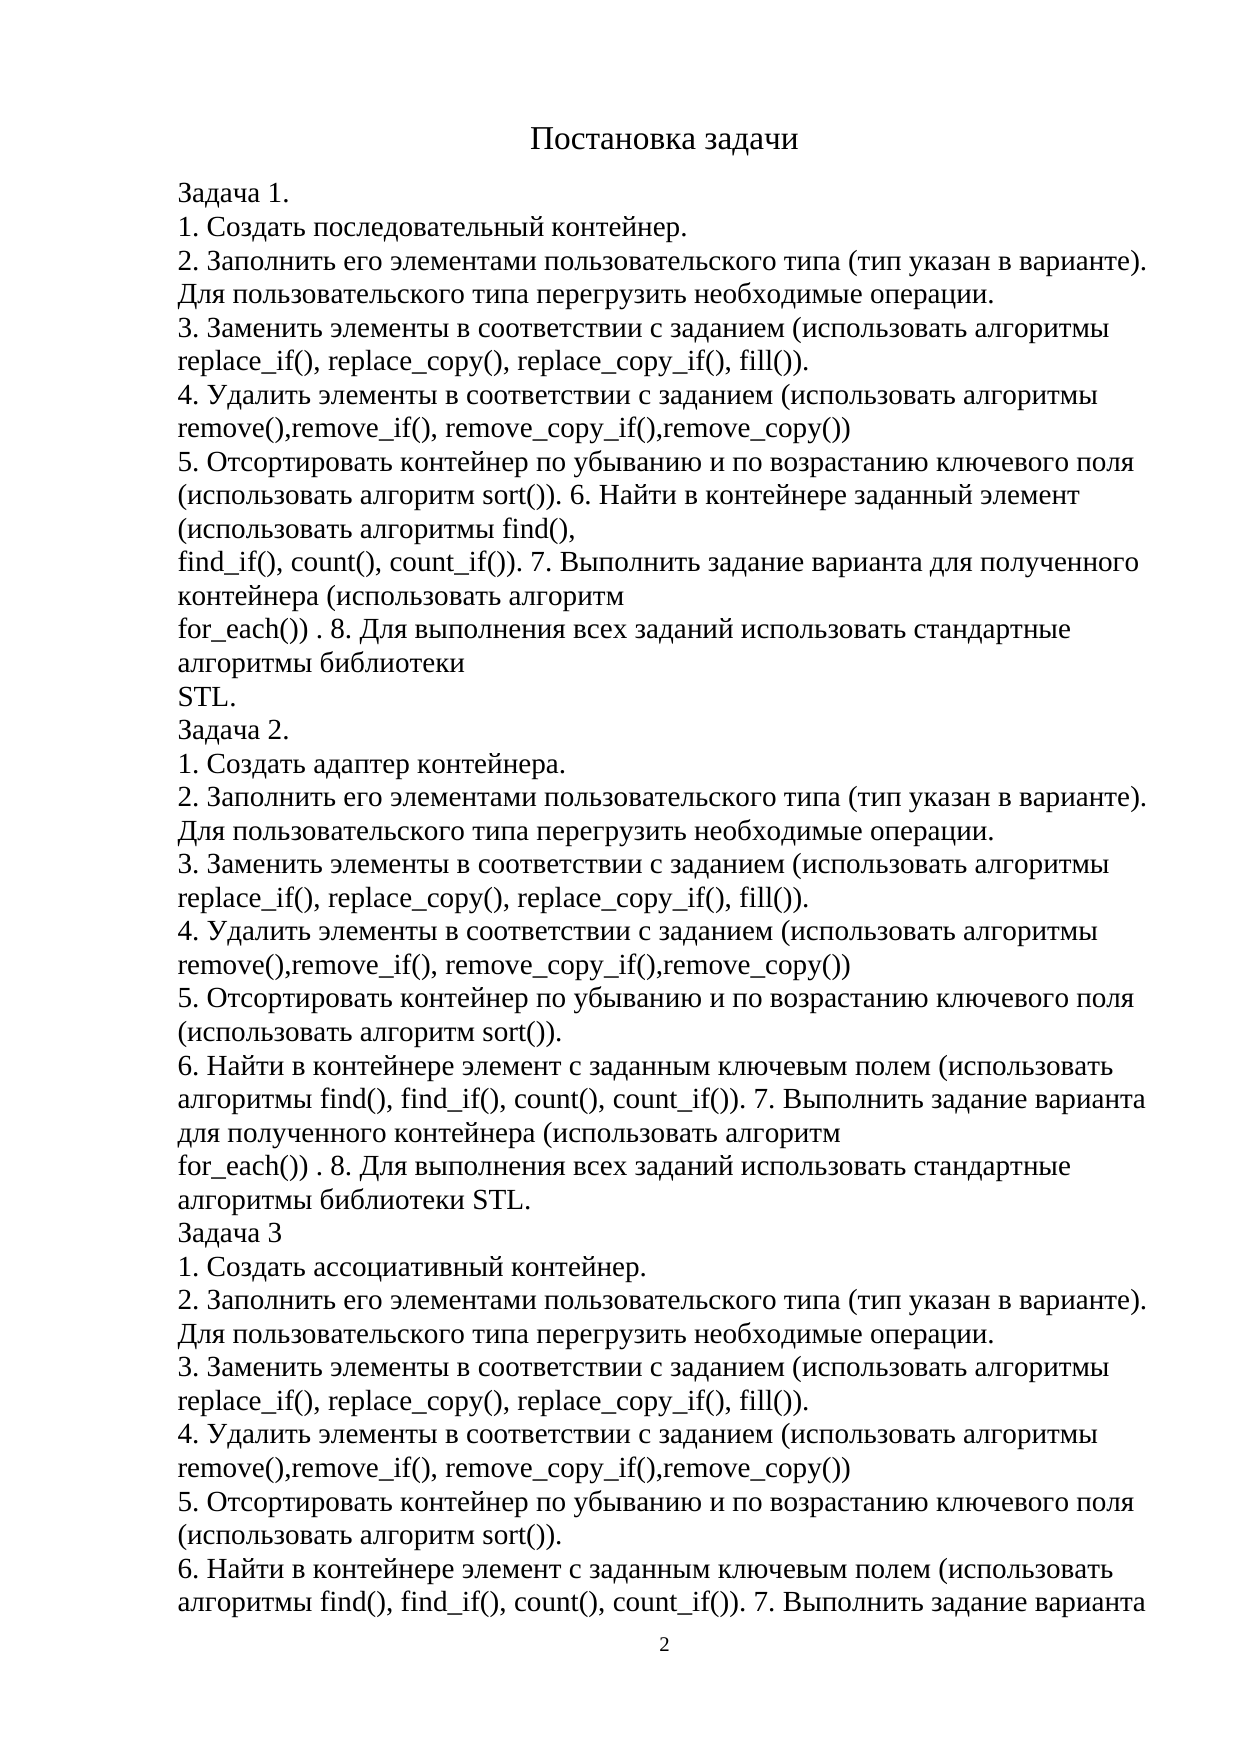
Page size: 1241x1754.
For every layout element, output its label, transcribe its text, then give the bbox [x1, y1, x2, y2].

text Постановка задачи [177, 118, 1152, 156]
text for_each()) . 8. Для выполнения всех заданий использовать стандартные алгоритмы библиотеки [177, 612, 1152, 679]
text replace_if(), replace_copy(), replace_copy_if(), fill()). [177, 343, 1152, 377]
text 3. Заменить элементы в соответствии с заданием (использовать алгоритмы [177, 1349, 1152, 1383]
text for_each()) . 8. Для выполнения всех заданий использовать стандартные алгоритмы библиотеки STL. [177, 1148, 1152, 1215]
text 4. Удалить элементы в соответствии с заданием (использовать алгоритмы [177, 913, 1152, 947]
text алгоритмы find(), find_if(), count(), count_if()). 7. Выполнить задание варианта для полученного контейнера (использовать алгоритм [177, 1081, 1152, 1148]
text replace_if(), replace_copy(), replace_copy_if(), fill()). [177, 1383, 1152, 1417]
text 1. Создать последовательный контейнер. [177, 209, 1152, 243]
text STL. [177, 679, 1152, 712]
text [177, 1584, 1152, 1618]
text 2. Заполнить его элементами пользовательского типа (тип указан в варианте). Для пользовательского типа перегрузить необходимые операции. [177, 243, 1152, 310]
text remove(),remove_if(), remove_copy_if(),remove_copy()) [177, 1450, 1152, 1484]
text replace_if(), replace_copy(), replace_copy_if(), fill()). [177, 880, 1152, 913]
text (использовать алгоритм sort()). [177, 1014, 1152, 1048]
text Задача 1. [177, 176, 1152, 209]
text 6. Найти в контейнере элемент с заданным ключевым полем (использовать [177, 1551, 1152, 1584]
text remove(),remove_if(), remove_copy_if(),remove_copy()) [177, 947, 1152, 981]
text 2. Заполнить его элементами пользовательского типа (тип указан в варианте). Для пользовательского типа перегрузить необходимые операции. [177, 779, 1152, 846]
text 1. Создать ассоциативный контейнер. [177, 1249, 1152, 1282]
text 3. Заменить элементы в соответствии с заданием (использовать алгоритмы [177, 846, 1152, 880]
text 5. Отсортировать контейнер по убыванию и по возрастанию ключевого поля [177, 981, 1152, 1014]
text remove(),remove_if(), remove_copy_if(),remove_copy()) [177, 410, 1152, 444]
text 4. Удалить элементы в соответствии с заданием (использовать алгоритмы [177, 377, 1152, 410]
text (использовать алгоритм sort()). 6. Найти в контейнере заданный элемент (использовать алгоритмы find(), [177, 477, 1152, 544]
text Задача 2. [177, 712, 1152, 746]
text Задача 3 [177, 1215, 1152, 1249]
text 4. Удалить элементы в соответствии с заданием (использовать алгоритмы [177, 1417, 1152, 1450]
text find_if(), count(), count_if()). 7. Выполнить задание варианта для полученного контейнера (использовать алгоритм [177, 544, 1152, 612]
text 2. Заполнить его элементами пользовательского типа (тип указан в варианте). Для пользовательского типа перегрузить необходимые операции. [177, 1282, 1152, 1349]
text 1. Создать адаптер контейнера. [177, 746, 1152, 779]
text 5. Отсортировать контейнер по убыванию и по возрастанию ключевого поля [177, 1484, 1152, 1517]
text (использовать алгоритм sort()). [177, 1517, 1152, 1551]
text 6. Найти в контейнере элемент с заданным ключевым полем (использовать [177, 1048, 1152, 1081]
text 5. Отсортировать контейнер по убыванию и по возрастанию ключевого поля [177, 444, 1152, 477]
text 3. Заменить элементы в соответствии с заданием (использовать алгоритмы [177, 310, 1152, 343]
